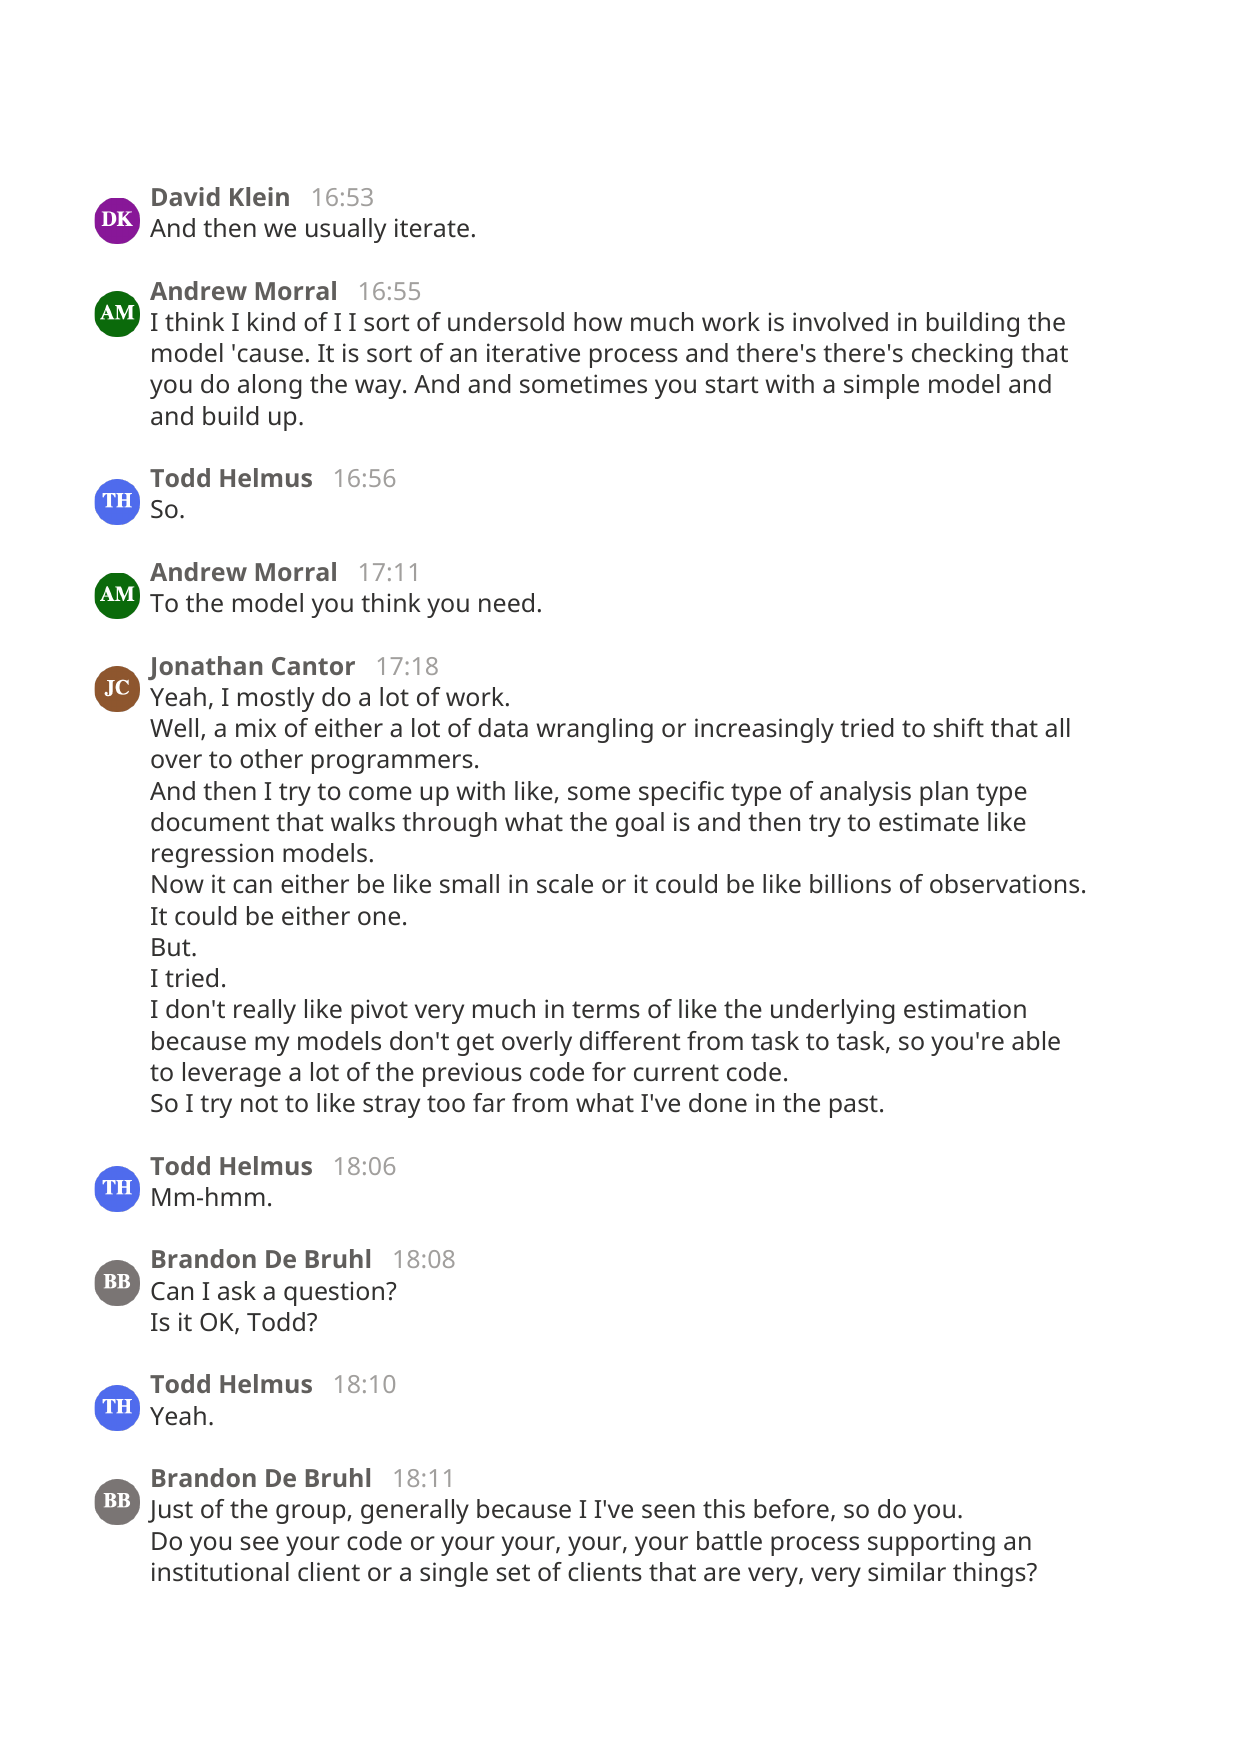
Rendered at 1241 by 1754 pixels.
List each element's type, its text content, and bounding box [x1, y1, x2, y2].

picture [94, 291, 140, 337]
text Andrew Morral 16:55 I think I kind of I I sort of undersold how much work is involved in building the model 'cause. It is sort of an iterative process and there's there's checking that you do along the way. And and sometimes you start with a simple model and and build up. [150, 244, 1090, 431]
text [150, 1431, 1090, 1587]
text Todd Helmus 18:10 Yeah. [150, 1337, 1090, 1431]
text Brandon De Bruhl 18:08 Can I ask a question? Is it OK, Todd? [150, 1212, 1090, 1337]
picture [94, 1166, 140, 1212]
picture [94, 1260, 140, 1306]
text David Klein 16:53 And then we usually iterate. [150, 150, 1090, 244]
picture [94, 1479, 140, 1525]
text Jonathan Cantor 17:18 Yeah, I mostly do a lot of work. Well, a mix of either a lot of data wrangling or increasingly tried to shift that all over to other programmers. And then I try to come up with like, some specific type of analysis plan type document that walks through what the goal is and then try to estimate like regression models. Now it can either be like small in scale or it could be like billions of observations. It could be either one. But. I tried. I don't really like pivot very much in terms of like the underlying estimation because my models don't get overly different from task to task, so you're able to leverage a lot of the previous code for current code. So I try not to like stray too far from what I've done in the past. [150, 619, 1090, 1119]
picture [94, 198, 140, 244]
picture [94, 666, 140, 712]
text Todd Helmus 18:06 Mm-hmm. [150, 1119, 1090, 1212]
text Andrew Morral 17:11 To the model you think you need. [150, 525, 1090, 619]
picture [94, 1385, 140, 1431]
picture [94, 573, 140, 619]
picture [94, 479, 140, 525]
text Todd Helmus 16:56 So. [150, 431, 1090, 525]
